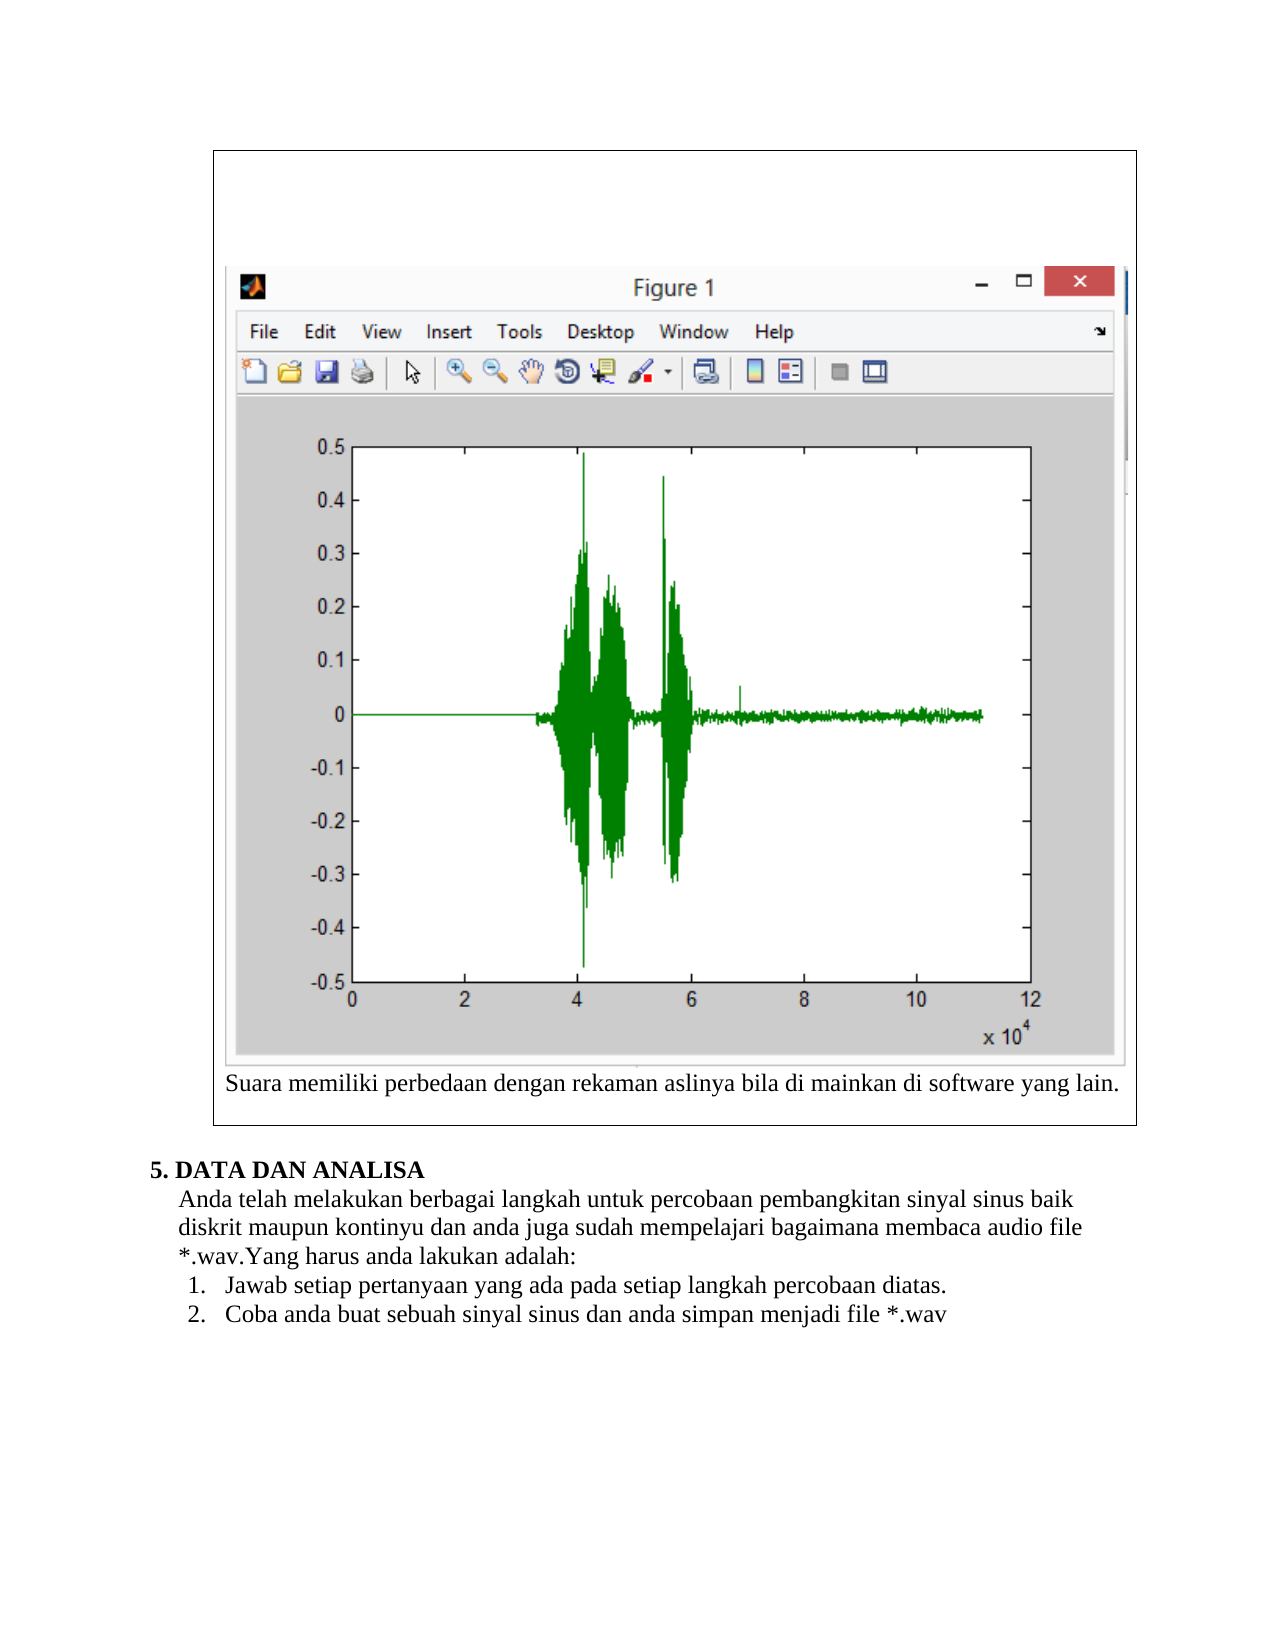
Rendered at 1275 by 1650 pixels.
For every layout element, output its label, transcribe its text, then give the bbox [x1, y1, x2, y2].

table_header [214, 151, 1136, 1125]
text 5. DATA DAN ANALISA [150, 1155, 1125, 1184]
picture [225, 266, 1129, 1068]
list Coba anda buat sebuah sinyal sinus dan anda simpan menjadi file *.wav [187, 1299, 1125, 1327]
text Anda telah melakukan berbagai langkah untuk percobaan pembangkitan sinyal sinus baik diskrit maupun kontinyu dan anda juga sudah mempelajari bagaimana membaca audio file *.wav.Yang harus anda lakukan adalah: [178, 1184, 1125, 1270]
list Jawab setiap pertanyaan yang ada pada setiap langkah percobaan diatas. [187, 1270, 1125, 1299]
